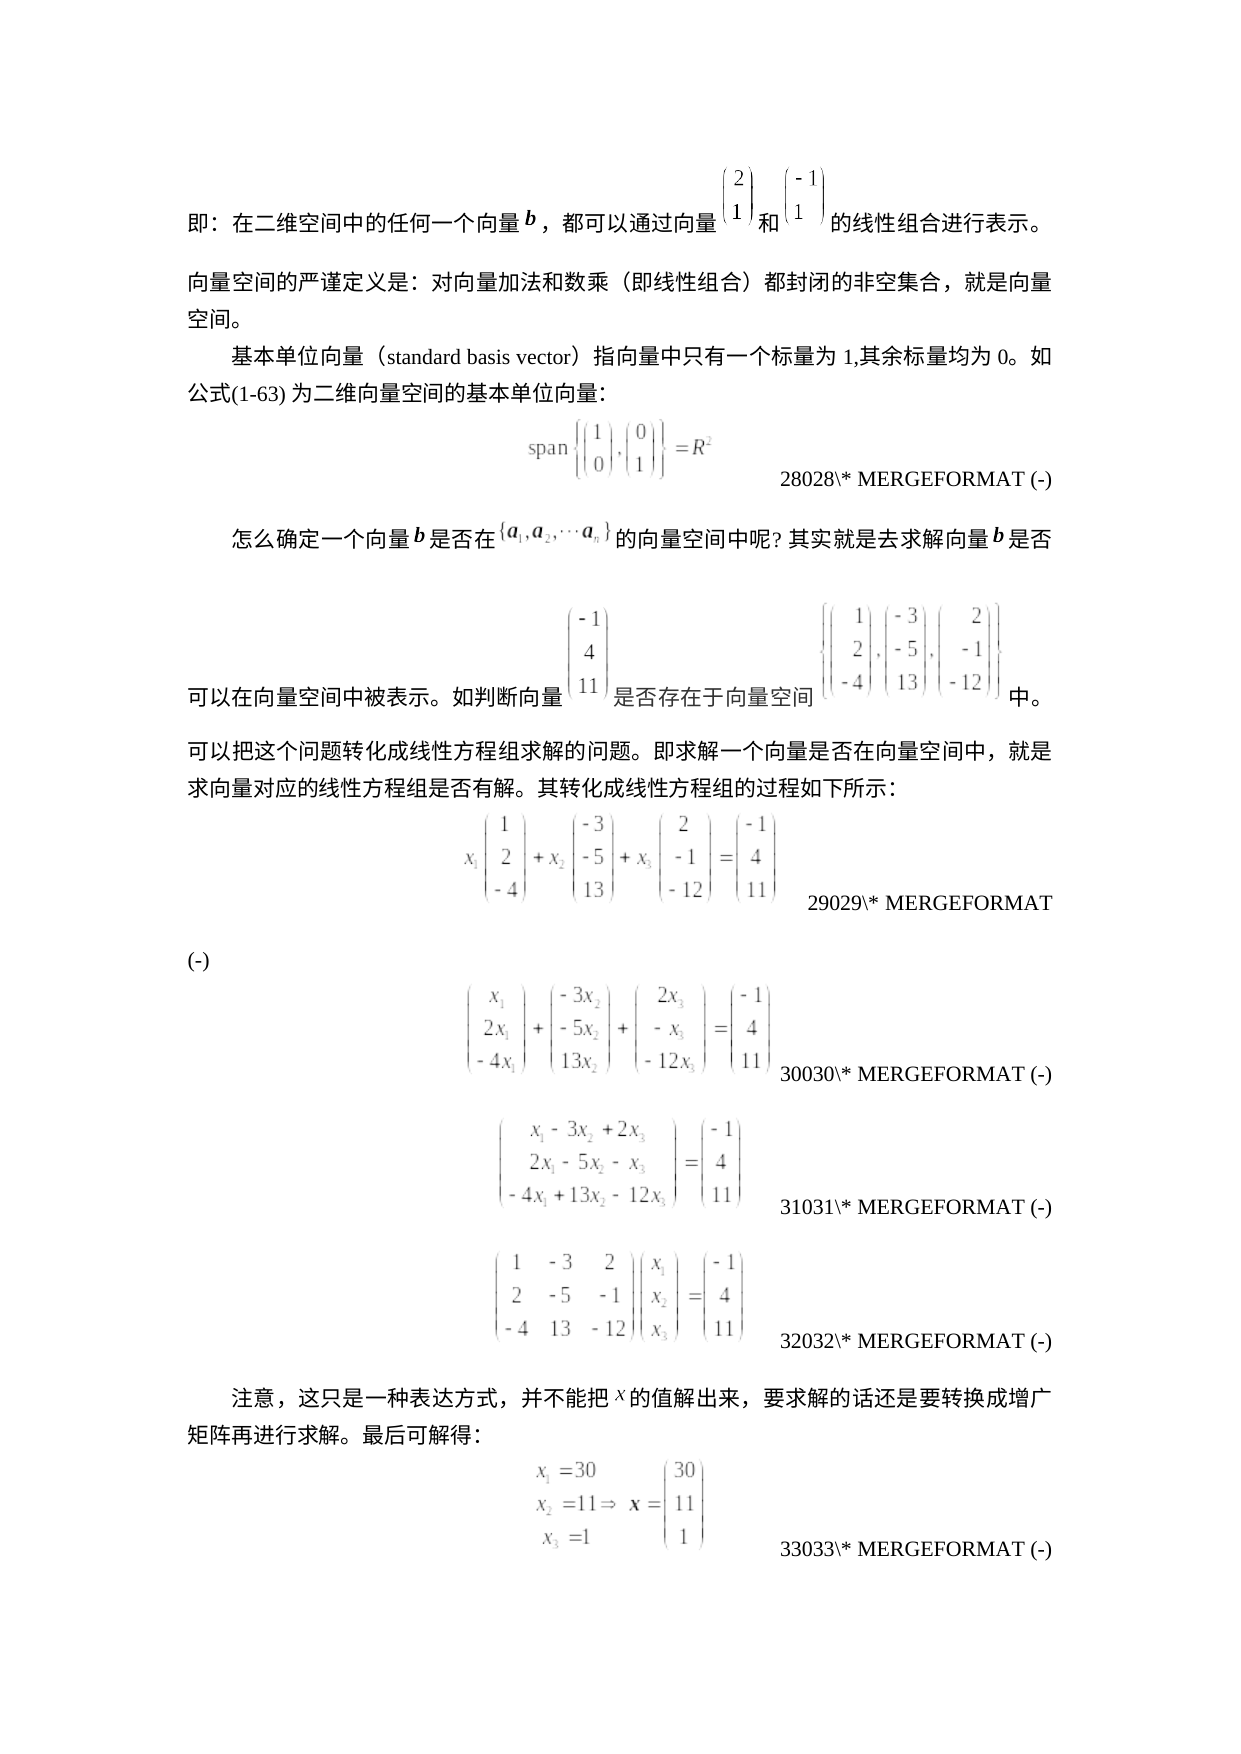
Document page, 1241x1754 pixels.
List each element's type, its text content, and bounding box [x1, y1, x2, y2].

text 注意，这只是一种表达方式，并不能把的值解出来，要求解的话还是要转换成增广矩阵再进行求解。最后可解得： [187, 1381, 1053, 1450]
text 即：在二维空间中的任何一个向量，都可以通过向量和的线性组合进行表示。向量空间的严谨定义是：对向量加法和数乘（即线性组合）都封闭的非空集合，就是向量空间。 [187, 162, 1053, 334]
text 怎么确定一个向量是否在的向量空间中呢? 其实就是去求解向量是否可以在向量空间中被表示。如判断向量是否存在于向量空间中。可以把这个问题转化成线性方程组求解的问题。即求解一个向量是否在向量空间中，就是求向量对应的线性方程组是否有解。其转化成线性方程组的过程如下所示： [187, 514, 1053, 803]
text 基本单位向量（standard basis vector）指向量中只有一个标量为1,其余标量均为0。如公式(1-63) 为二维向量空间的基本单位向量： [187, 339, 1053, 408]
